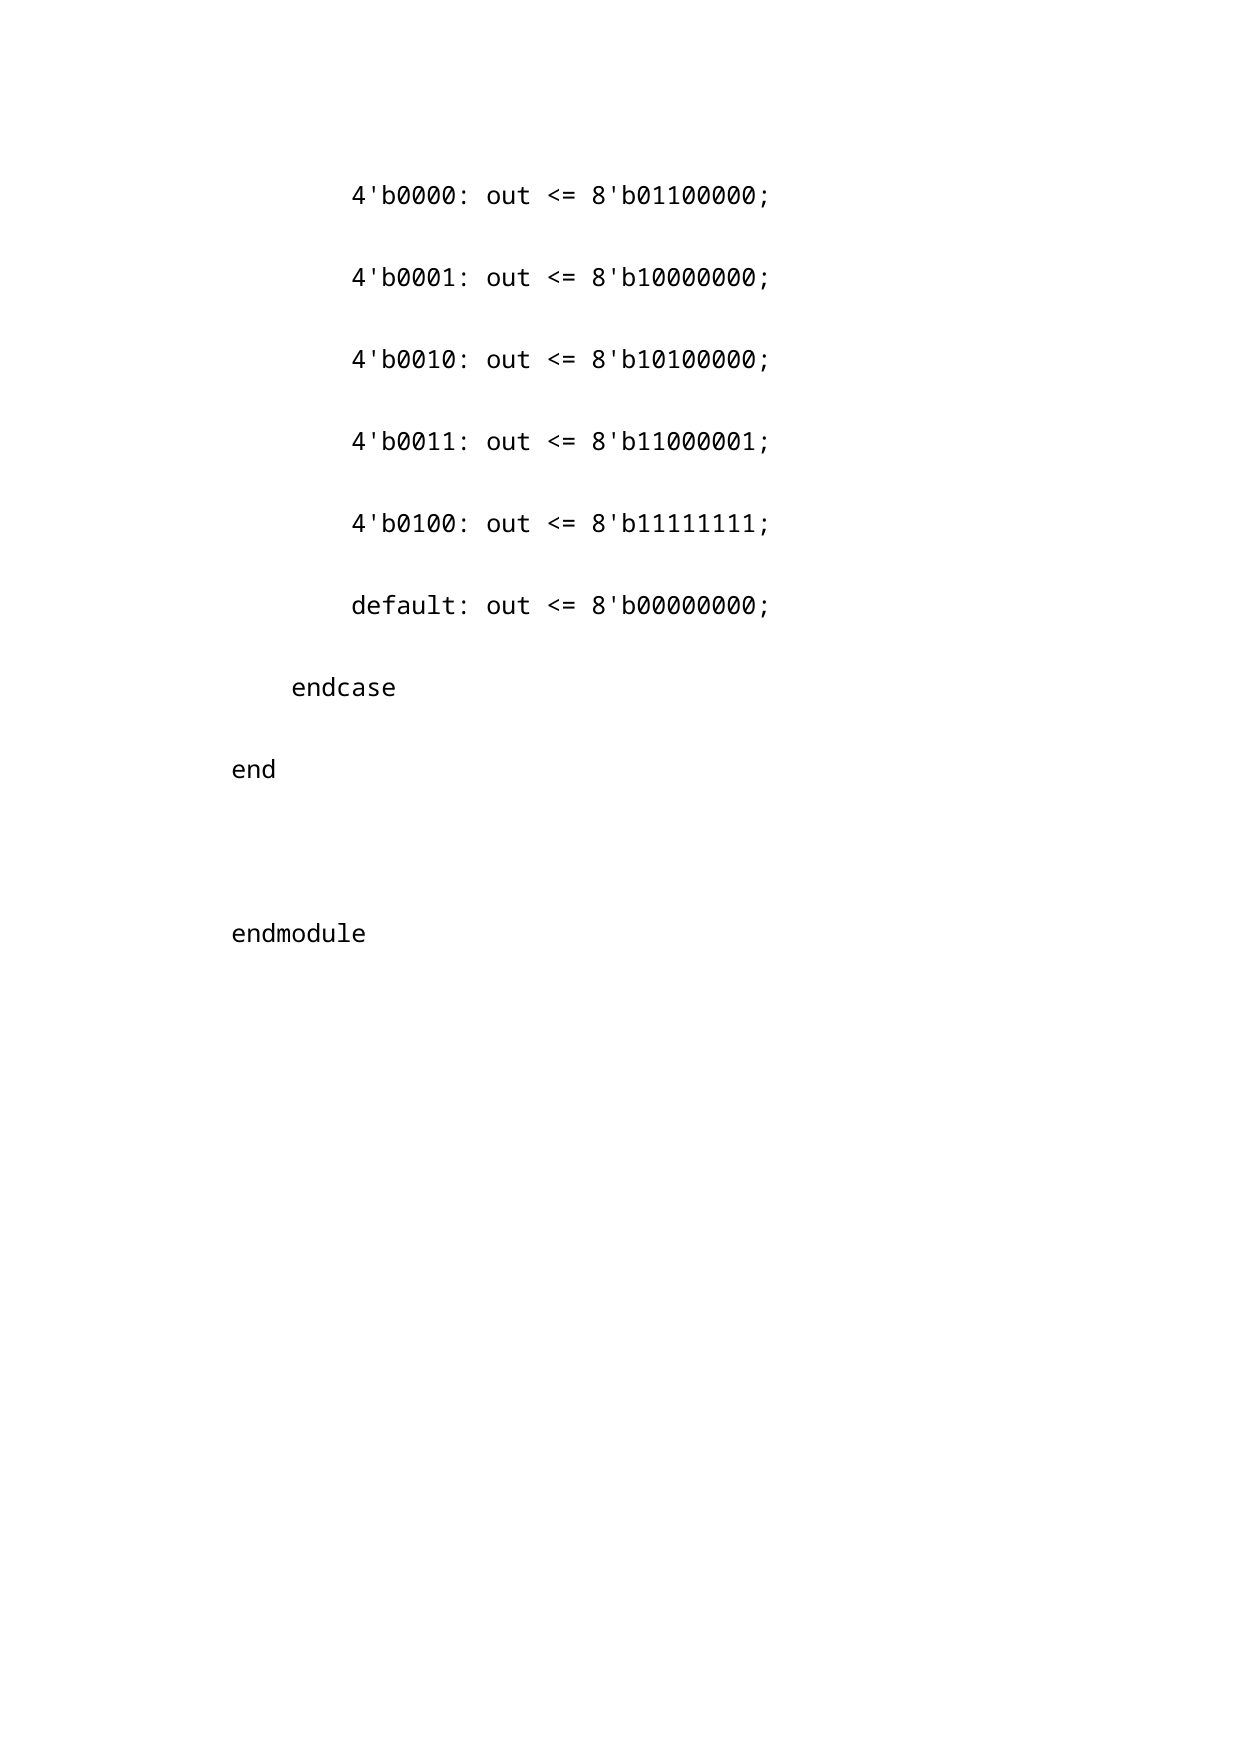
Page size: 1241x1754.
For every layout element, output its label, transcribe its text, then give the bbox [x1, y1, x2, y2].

text 4'b0000: out <= 8'b01100000; [187, 162, 1053, 227]
text default: out <= 8'b00000000; [187, 572, 1053, 637]
text endmodule [187, 900, 1053, 965]
text endcase [187, 654, 1053, 719]
text 4'b0100: out <= 8'b11111111; [187, 490, 1053, 555]
text end [187, 736, 1053, 801]
text 4'b0001: out <= 8'b10000000; [187, 244, 1053, 309]
text 4'b0011: out <= 8'b11000001; [187, 408, 1053, 473]
text 4'b0010: out <= 8'b10100000; [187, 326, 1053, 391]
